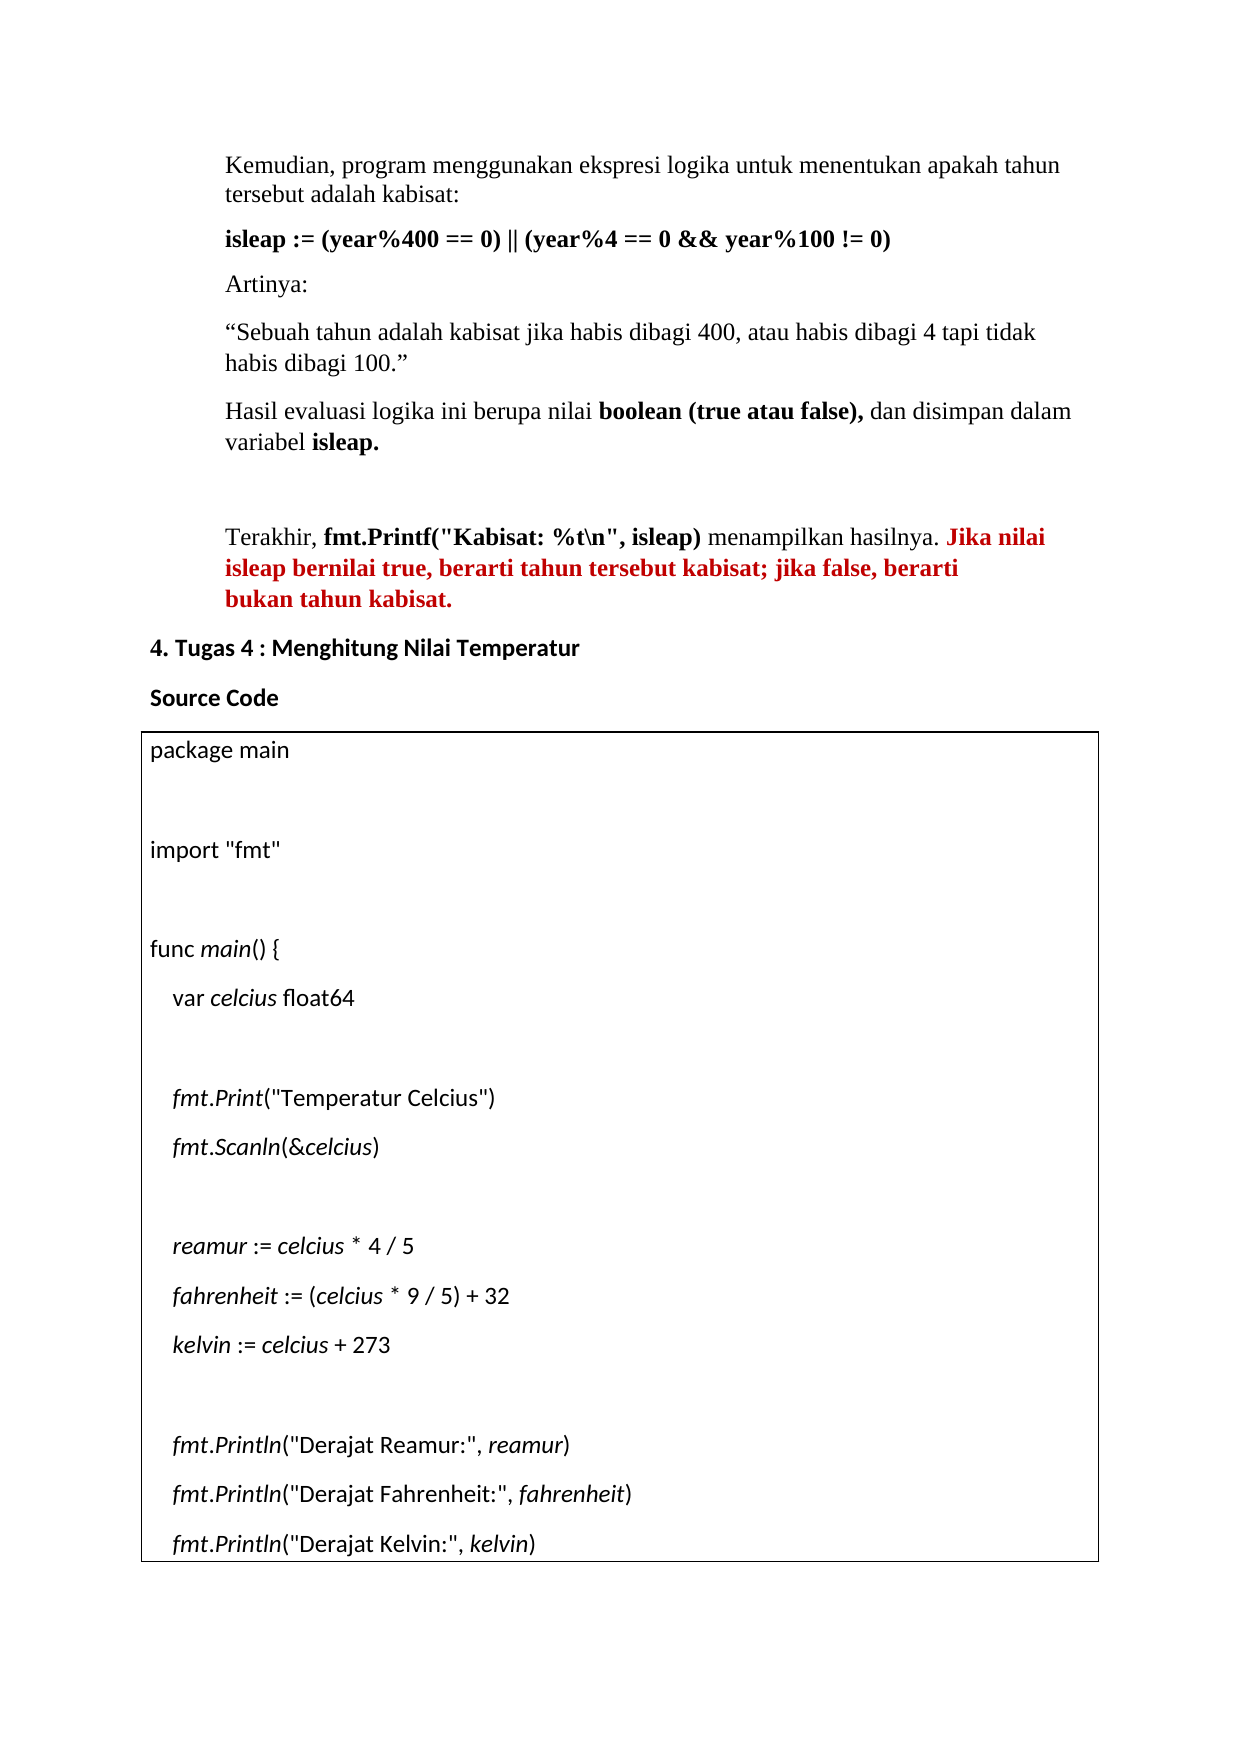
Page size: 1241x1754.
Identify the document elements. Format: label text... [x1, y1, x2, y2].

text Hasil evaluasi logika ini berupa nilai boolean (true atau false), dan disimpan dalam variabel isleap. [225, 396, 1090, 456]
text kelvin := celcius + 273 [142, 1326, 1098, 1360]
text Kemudian, program menggunakan ekspresi logika untuk menentukan apakah tahun tersebut adalah kabisat: [225, 150, 1090, 207]
text Terakhir, fmt.Printf("Kabisat: %t\n", isleap) menampilkan hasilnya. Jika nilai isleap bernilai true, berarti tahun tersebut kabisat; jika false, berarti bukan tahun kabisat. [225, 522, 1090, 613]
text package main [142, 733, 1098, 765]
text reamur := celcius * 4 / 5 [142, 1227, 1098, 1261]
text fmt.Println("Derajat Fahrenheit:", fahrenheit) [142, 1475, 1098, 1509]
text fmt.Println("Derajat Reamur:", reamur) [142, 1426, 1098, 1459]
text Source Code [150, 682, 1090, 712]
text Artinya: [225, 269, 1090, 298]
text isleap := (year%400 == 0) || (year%4 == 0 && year%100 != 0) [225, 224, 1090, 253]
text 4. Tugas 4 : Menghitung Nilai Temperatur [150, 632, 1090, 663]
text fmt.Println("Derajat Kelvin:", kelvin) [142, 1525, 1098, 1561]
text func main() { [142, 930, 1098, 963]
text fmt.Print("Temperatur Celcius") [142, 1078, 1098, 1112]
text “Sebuah tahun adalah kabisat jika habis dibagi 400, atau habis dibagi 4 tapi tidak habis dibagi 100.” [225, 317, 1090, 377]
text fmt.Scanln(&celcius) [142, 1128, 1098, 1162]
text import "fmt" [142, 831, 1098, 864]
text fahrenheit := (celcius * 9 / 5) + 32 [142, 1277, 1098, 1311]
text var celcius float64 [142, 979, 1098, 1013]
